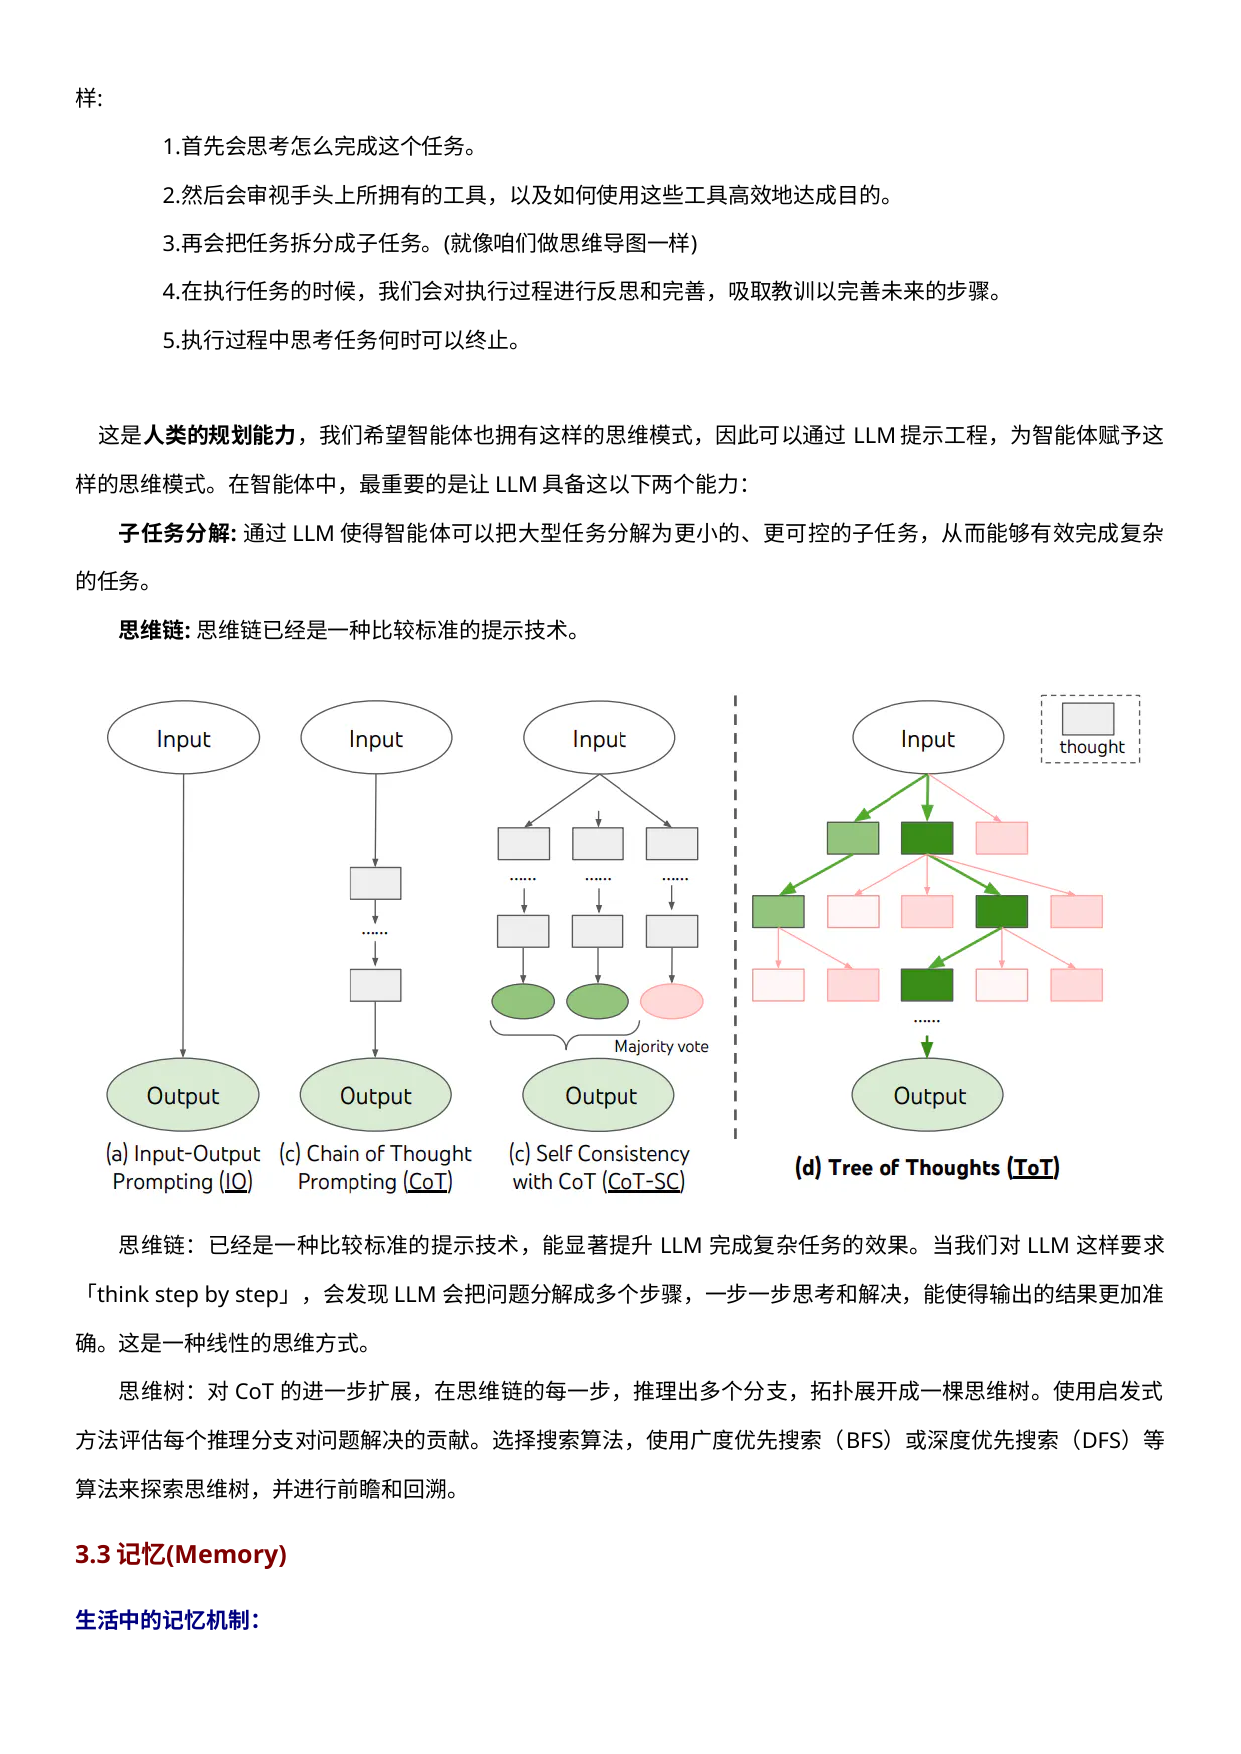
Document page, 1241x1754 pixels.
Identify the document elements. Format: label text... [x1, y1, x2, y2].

text 生活中的记忆机制： [75, 1603, 1165, 1635]
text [75, 81, 1165, 113]
text 2.然后会审视手头上所拥有的工具，以及如何使用这些工具高效地达成目的。 [119, 177, 1165, 210]
text 这是人类的规划能力，我们希望智能体也拥有这样的思维模式，因此可以通过LLM提示工程，为智能体赋予这样的思维模式。在智能体中，最重要的是让LLM具备这以下两个能力： [75, 418, 1165, 499]
text 3.3记忆(Memory) [75, 1520, 1165, 1585]
text 子任务分解: 通过LLM使得智能体可以把大型任务分解为更小的、更可控的子任务，从而能够有效完成复杂的任务。 [75, 515, 1165, 596]
text 1.首先会思考怎么完成这个任务。 [119, 129, 1165, 162]
text 思维树：对 CoT 的进一步扩展，在思维链的每一步，推理出多个分支，拓扑展开成一棵思维树。使用启发式方法评估每个推理分支对问题解决的贡献。选择搜索算法，使用广度优先搜索（BFS）或深度优先搜索（DFS）等算法来探索思维树，并进行前瞻和回溯。 [75, 1374, 1165, 1504]
text 思维链: 思维链已经是一种比较标准的提示技术。 [75, 612, 1165, 645]
text 5.执行过程中思考任务何时可以终止。 [119, 322, 1165, 355]
text 思维链：已经是一种比较标准的提示技术，能显著提升 LLM 完成复杂任务的效果。当我们对 LLM 这样要求「think step by step」，会发现 LLM 会把问题分解成多个步骤，一步一步思考和解决，能使得输出的结果更加准确。这是一种线性的思维方式。 [75, 1228, 1165, 1358]
text 3.再会把任务拆分成子任务。(就像咱们做思维导图一样) [119, 226, 1165, 258]
picture [81, 660, 1160, 1209]
text 4.在执行任务的时候，我们会对执行过程进行反思和完善，吸取教训以完善未来的步骤。 [119, 274, 1165, 307]
